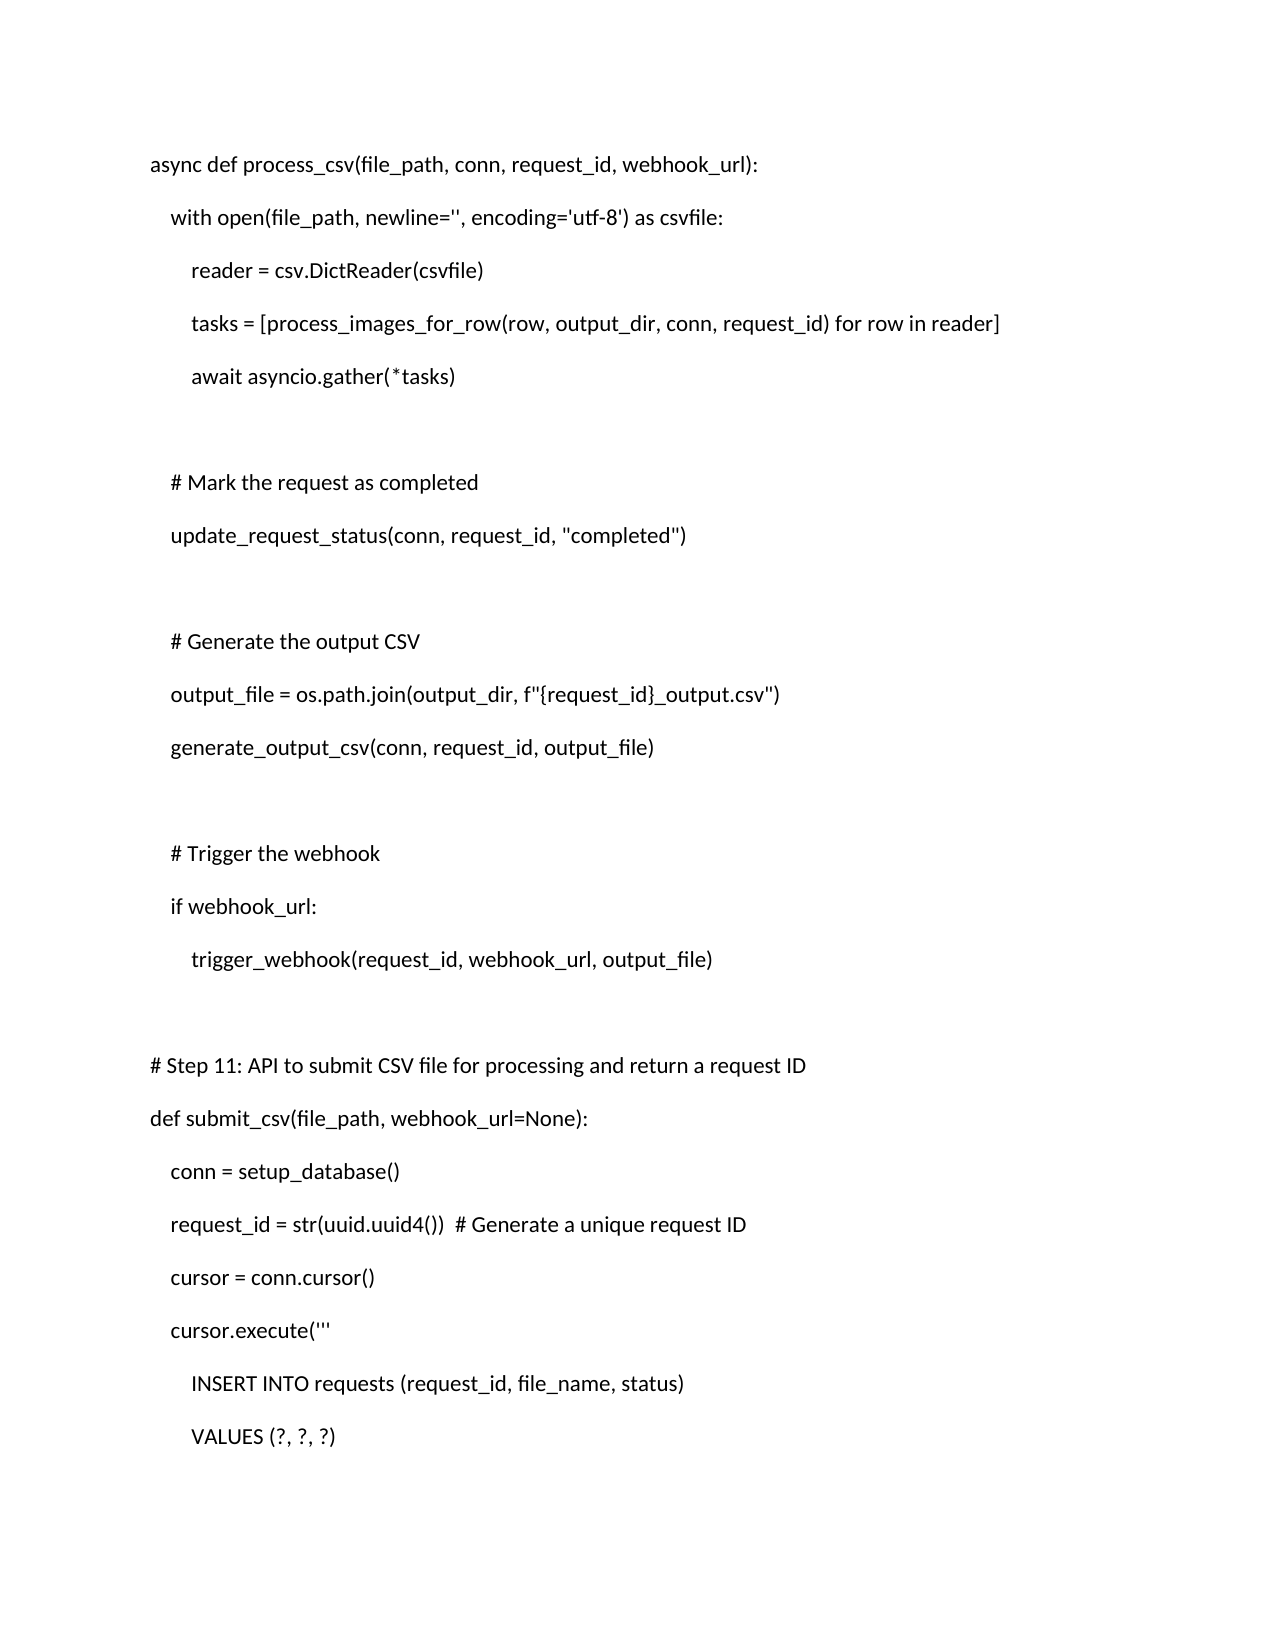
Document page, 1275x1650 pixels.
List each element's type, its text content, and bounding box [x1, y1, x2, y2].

text async def process_csv(file_path, conn, request_id, webhook_url): [150, 150, 1125, 178]
text # Trigger the webhook [150, 839, 1125, 867]
text tasks = [process_images_for_row(row, output_dir, conn, request_id) for row in reader] [150, 309, 1125, 337]
text # Generate the output CSV [150, 627, 1125, 655]
text conn = setup_database() [150, 1157, 1125, 1185]
text generate_output_csv(conn, request_id, output_file) [150, 733, 1125, 761]
text # Mark the request as completed [150, 468, 1125, 496]
text INSERT INTO requests (request_id, file_name, status) [150, 1369, 1125, 1397]
text reader = csv.DictReader(csvfile) [150, 256, 1125, 284]
text if webhook_url: [150, 892, 1125, 920]
text VALUES (?, ?, ?) [150, 1422, 1125, 1451]
text cursor = conn.cursor() [150, 1263, 1125, 1291]
text trigger_webhook(request_id, webhook_url, output_file) [150, 945, 1125, 973]
text output_file = os.path.join(output_dir, f"{request_id}_output.csv") [150, 680, 1125, 708]
text update_request_status(conn, request_id, "completed") [150, 521, 1125, 549]
text request_id = str(uuid.uuid4()) # Generate a unique request ID [150, 1210, 1125, 1238]
text def submit_csv(file_path, webhook_url=None): [150, 1104, 1125, 1132]
text await asyncio.gather(*tasks) [150, 362, 1125, 390]
text cursor.execute(''' [150, 1316, 1125, 1344]
text with open(file_path, newline='', encoding='utf-8') as csvfile: [150, 203, 1125, 231]
text # Step 11: API to submit CSV file for processing and return a request ID [150, 1051, 1125, 1079]
